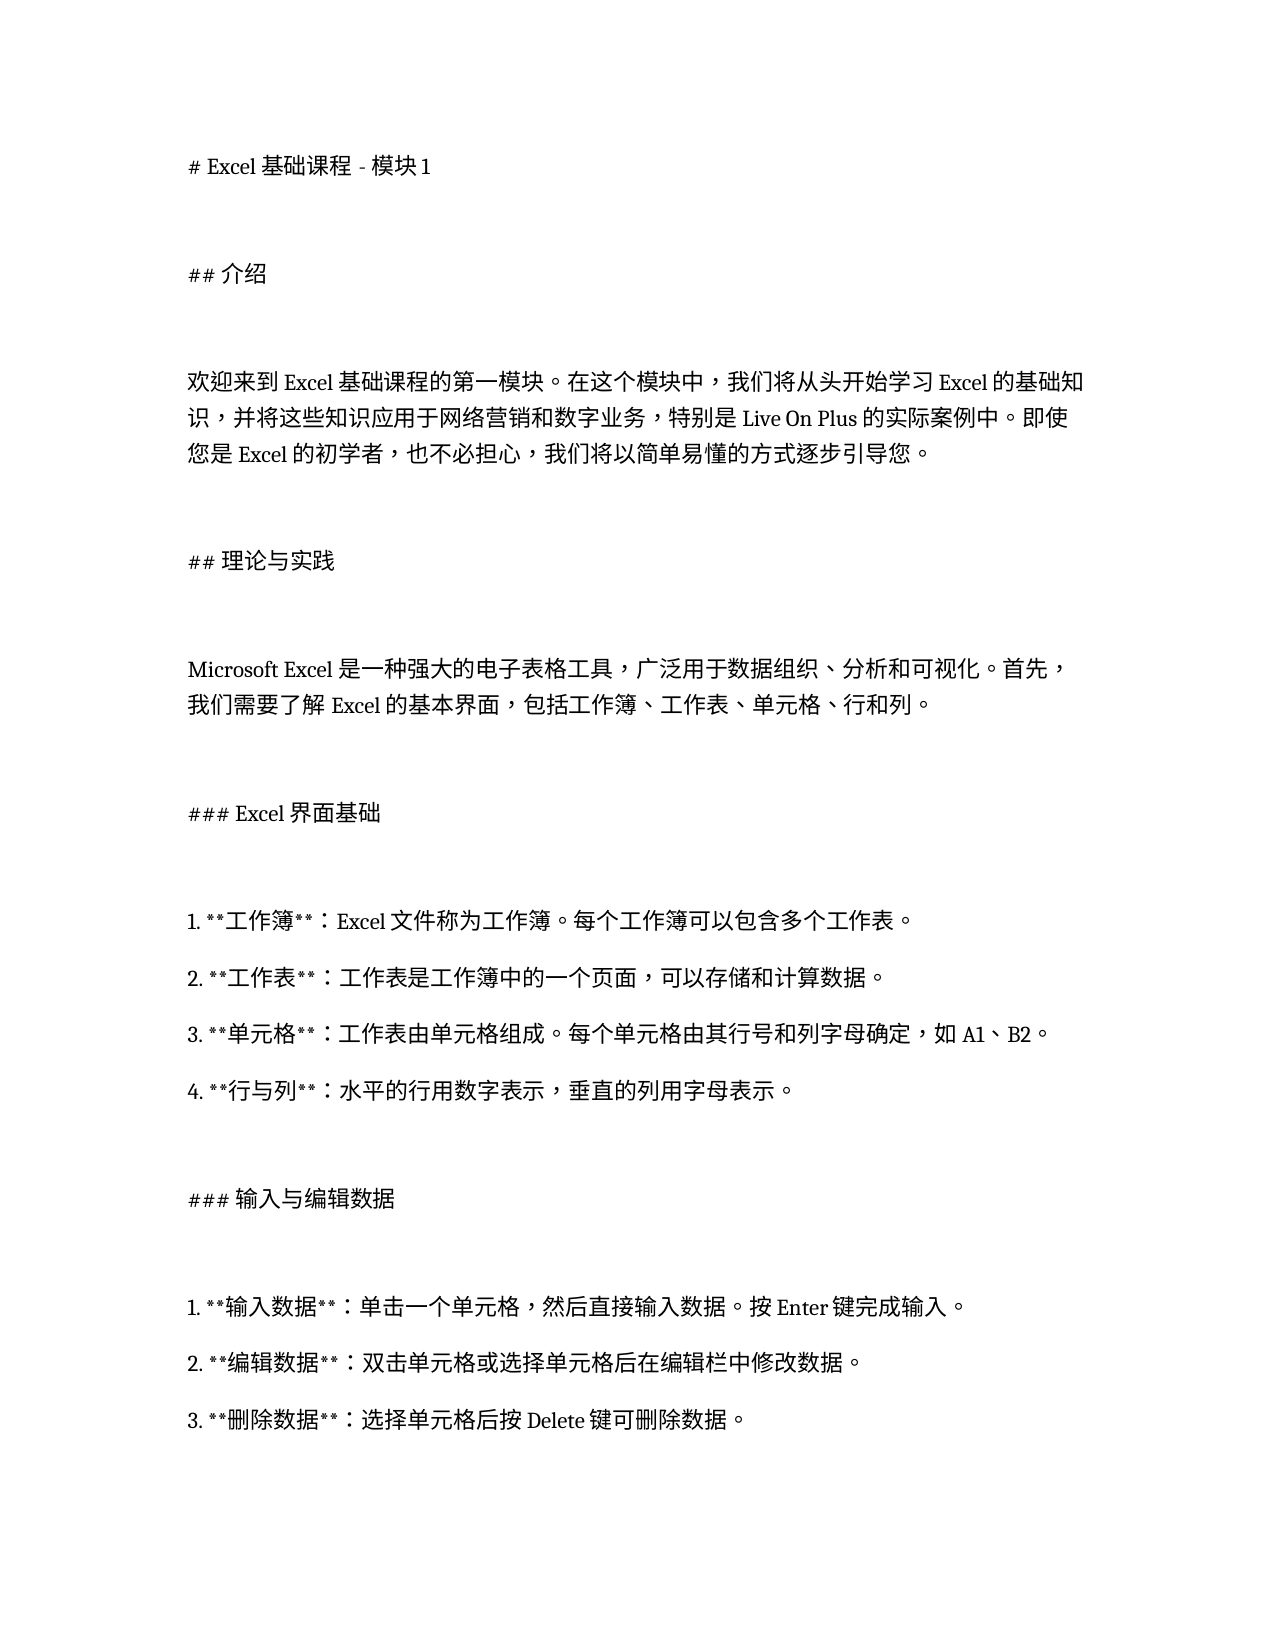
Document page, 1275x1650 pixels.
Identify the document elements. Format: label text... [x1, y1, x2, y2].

text ### Excel界面基础 [187, 797, 1087, 828]
text 4. **行与列**：水平的行用数字表示，垂直的列用字母表示。 [187, 1075, 1087, 1106]
text 2. **工作表**：工作表是工作簿中的一个页面，可以存储和计算数据。 [187, 961, 1087, 993]
text ## 介绍 [187, 258, 1087, 289]
text 2. **编辑数据**：双击单元格或选择单元格后在编辑栏中修改数据。 [187, 1347, 1087, 1379]
text 3. **删除数据**：选择单元格后按Delete键可删除数据。 [187, 1404, 1087, 1435]
text 欢迎来到Excel基础课程的第一模块。在这个模块中，我们将从头开始学习Excel的基础知识，并将这些知识应用于网络营销和数字业务，特别是Live On Plus的实际案例中。即使您是Excel的初学者，也不必担心，我们将以简单易懂的方式逐步引导您。 [187, 366, 1087, 469]
text ### 输入与编辑数据 [187, 1183, 1087, 1214]
text Microsoft Excel 是一种强大的电子表格工具，广泛用于数据组织、分析和可视化。首先，我们需要了解 Excel 的基本界面，包括工作簿、工作表、单元格、行和列。 [187, 653, 1087, 720]
text 3. **单元格**：工作表由单元格组成。每个单元格由其行号和列字母确定，如A1、B2。 [187, 1018, 1087, 1049]
text 1. **输入数据**：单击一个单元格，然后直接输入数据。按Enter键完成输入。 [187, 1291, 1087, 1322]
text 1. **工作簿**：Excel文件称为工作簿。每个工作簿可以包含多个工作表。 [187, 905, 1087, 936]
text ## 理论与实践 [187, 545, 1087, 577]
text # Excel基础课程 - 模块1 [187, 150, 1087, 181]
